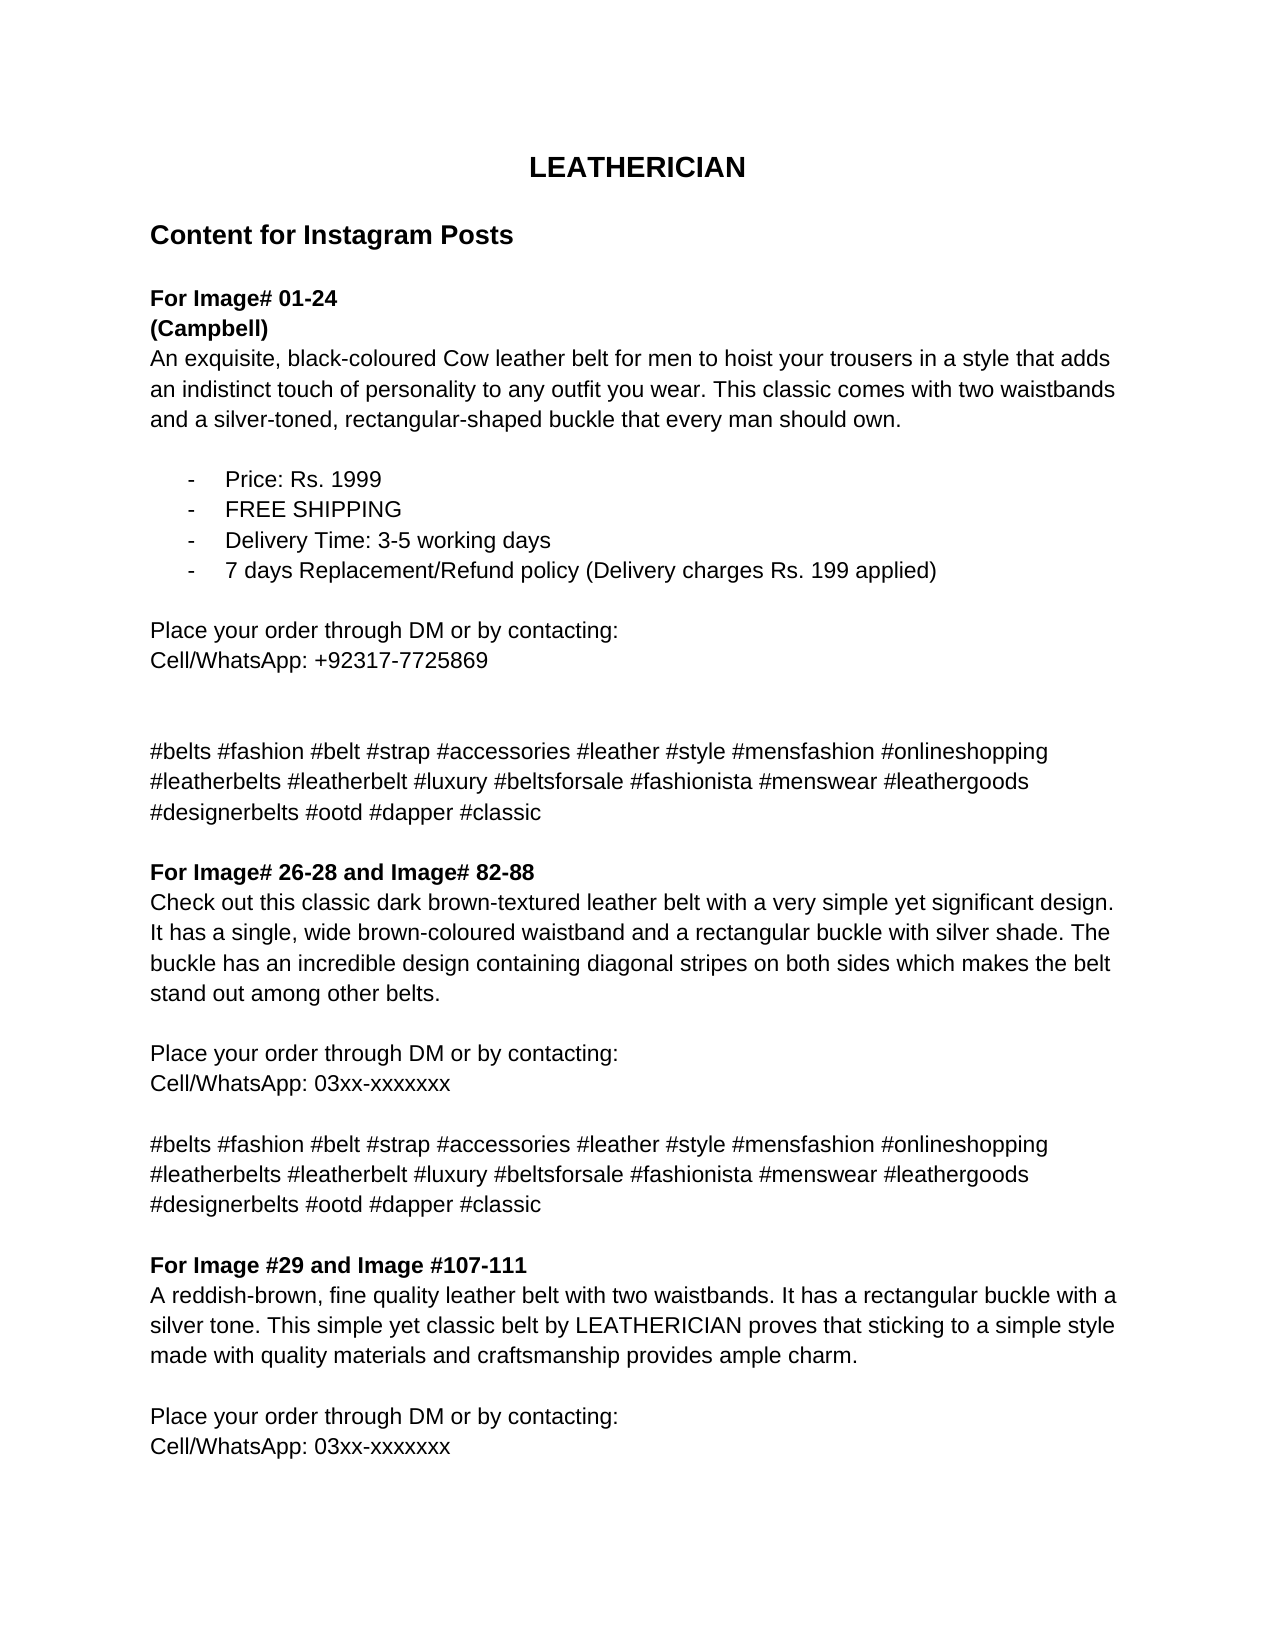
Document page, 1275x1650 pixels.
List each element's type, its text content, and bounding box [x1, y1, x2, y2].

text For Image# 01-24 [150, 285, 1125, 311]
list Delivery Time: 3-5 working days [187, 527, 1125, 553]
text For Image #29 and Image #107-111 [150, 1252, 1125, 1278]
text LEATHERICIAN [150, 150, 1125, 183]
text Cell/WhatsApp: 03xx-xxxxxxx [150, 1433, 1125, 1459]
text A reddish-brown, fine quality leather belt with two waistbands. It has a rectangular buckle with a silver tone. This simple yet classic belt by LEATHERICIAN proves that sticking to a simple style made with quality materials and craftsmanship provides ample charm. [150, 1282, 1125, 1368]
text Content for Instagram Posts [150, 219, 1125, 250]
text For Image# 26-28 and Image# 82-88 [150, 859, 1125, 885]
list Price: Rs. 1999 [187, 466, 1125, 492]
list 7 days Replacement/Refund policy (Delivery charges Rs. 199 applied) [187, 557, 1125, 583]
text An exquisite, black-coloured Cow leather belt for men to hoist your trousers in a style that adds an indistinct touch of personality to any outfit you wear. This classic comes with two waistbands and a silver-toned, rectangular-shaped buckle that every man should own. [150, 345, 1125, 432]
text Place your order through DM or by contacting: [150, 617, 1125, 643]
text Cell/WhatsApp: +92317-7725869 [150, 647, 1125, 674]
text Check out this classic dark brown-textured leather belt with a very simple yet significant design. It has a single, wide brown-coloured waistband and a rectangular buckle with silver shade. The buckle has an incredible design containing diagonal stripes on both sides which makes the belt stand out among other belts. [150, 889, 1125, 1006]
text Place your order through DM or by contacting: [150, 1403, 1125, 1429]
list FREE SHIPPING [187, 496, 1125, 523]
text (Campbell) [150, 315, 1125, 341]
text Cell/WhatsApp: 03xx-xxxxxxx [150, 1070, 1125, 1097]
text Place your order through DM or by contacting: [150, 1040, 1125, 1066]
